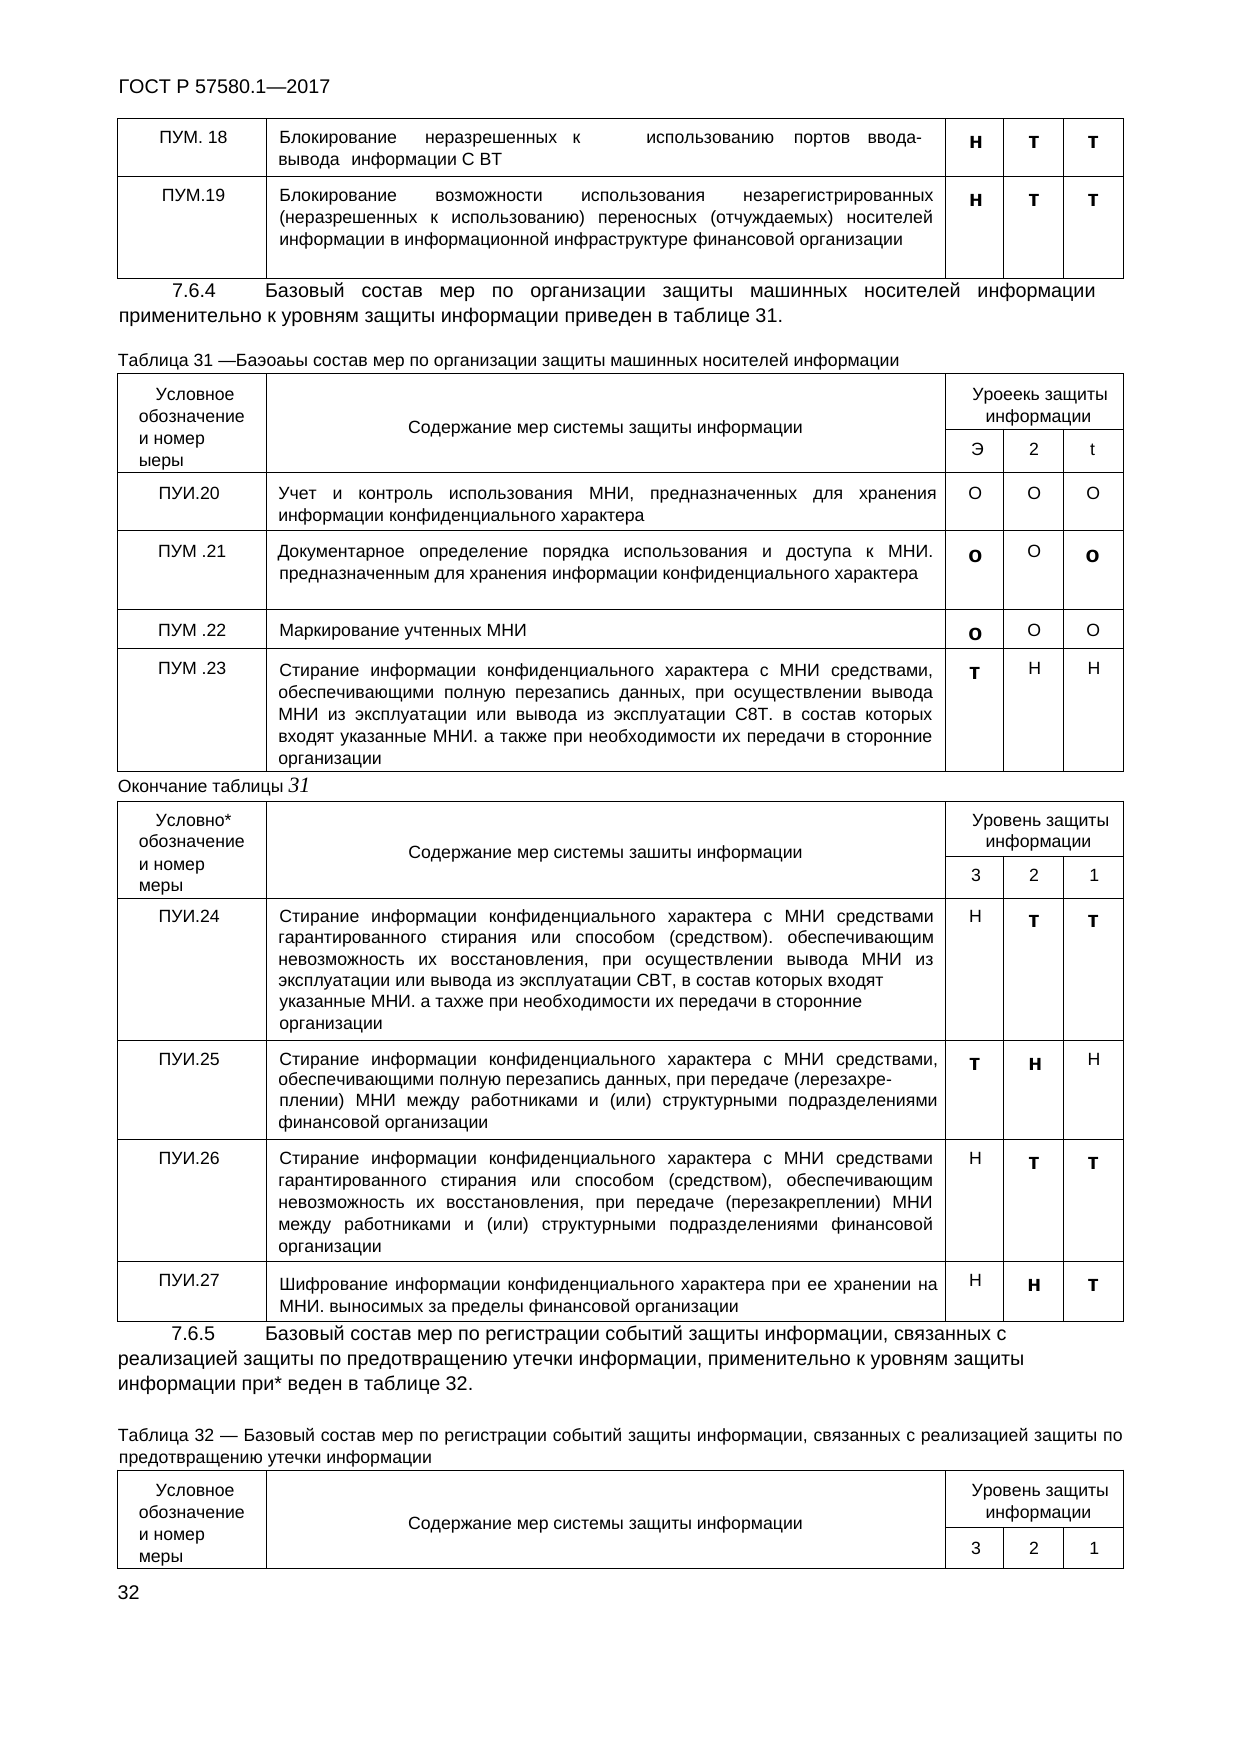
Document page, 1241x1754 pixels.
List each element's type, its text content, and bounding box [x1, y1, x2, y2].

table_cell н [946, 119, 1003, 176]
text Окончание таблицы 31 [118, 772, 1124, 797]
table_cell Маркирование учтенных МНИ [267, 610, 945, 647]
table_cell ПУИ.20 [118, 473, 266, 530]
table_cell ПУИ.25 [118, 1041, 266, 1139]
table_cell Н [1064, 649, 1123, 771]
table_header Условное обозначение и номер меры [118, 1471, 266, 1568]
text Таблица 32 — Базовый состав мер по регистрации событий защиты информации, связанных с реализацией защиты по предотвращению утечки информации [118, 1424, 1124, 1467]
table_cell ПУМ .21 [118, 531, 266, 609]
table_cell о [946, 531, 1003, 609]
table_cell т [1004, 1140, 1063, 1261]
table_cell Блокирование неразрешенных к использованию портов ввода-вывода информации С ВТ [267, 119, 945, 176]
table_cell н [1004, 1262, 1063, 1321]
table_cell т [1004, 899, 1063, 1040]
table_cell т [1064, 1140, 1123, 1261]
table_cell 3 [946, 857, 1003, 897]
table_cell н [1004, 1041, 1063, 1139]
table_header Содержание мер системы зашиты информации [267, 802, 945, 897]
table_cell Н [1004, 649, 1063, 771]
table_cell н [946, 177, 1003, 277]
table_cell 3 [946, 1528, 1003, 1568]
table_header Условно* обозначение и номер меры [118, 802, 266, 897]
table_header Условное обозначение и номер ыеры [118, 374, 266, 472]
table_cell 2 [1004, 857, 1063, 897]
table_cell ПУИ.26 [118, 1140, 266, 1261]
table_cell Э [946, 430, 1003, 472]
table_cell Шифрование информации конфиденциального характера при ее хранении на МНИ. выносимых за пределы финансовой организации [267, 1262, 945, 1321]
table_cell Н [946, 899, 1003, 1040]
table_cell 2 [1004, 1528, 1063, 1568]
table_cell О [1004, 610, 1063, 647]
table_header Уроеекь защиты информации [946, 374, 1123, 428]
table_cell ПУМ.19 [118, 177, 266, 277]
table_cell 1 [1064, 857, 1123, 897]
table_cell 2 [1004, 430, 1063, 472]
table_cell Стирание информации конфиденциального характера с МНИ средствами гарантированного стирания или способом (средством). обеспечивающим невозможность их восстановления, при осуществлении вывода МНИ из эксплуатации или вывода из эксплуатации СВТ, в состав которых входят указанные МНИ. а тахже при необходимости их передачи в сторонние организации [267, 899, 945, 1040]
table_cell О [1064, 610, 1123, 647]
table_header Уровень защиты информации [946, 1471, 1123, 1527]
table_cell ПУИ.27 [118, 1262, 266, 1321]
table_cell о [1064, 531, 1123, 609]
table_cell Н [1064, 1041, 1123, 1139]
table_cell Стирание информации конфиденциального характера с МНИ средствами гарантированного стирания или способом (средством), обеспечивающим невозможность их восстановления, при передаче (перезакреплении) МНИ между работниками и (или) структурными подразделениями финансовой организации [267, 1140, 945, 1261]
table_cell т [1004, 177, 1063, 277]
table_cell О [1004, 531, 1063, 609]
table_cell Документарное определение порядка использования и доступа к МНИ. предназначенным для хранения информации конфиденциального характера [267, 531, 945, 609]
table_cell Стирание информации конфиденциального характера с МНИ средствами, обеспечивающими полную перезапись данных, при осуществлении вывода МНИ из эксплуатации или вывода из эксплуатации С8Т. в состав которых входят указанные МНИ. а также при необходимости их передачи в сторонние организации [267, 649, 945, 771]
table_cell т [1004, 119, 1063, 176]
table_header Содержание мер системы защиты информации [267, 374, 945, 472]
text Таблица 31 —Баэоаьы состав мер по организации защиты машинных носителей информации [118, 350, 1124, 371]
table_cell t [1064, 430, 1123, 472]
text 7.6.4 Базовый состав мер по организации защиты машинных носителей информации применительно к уровням защиты информации приведен в таблице 31. [118, 279, 1097, 326]
table_cell ПУМ. 18 [118, 119, 266, 176]
table_cell т [1064, 177, 1123, 277]
table_cell О [1064, 473, 1123, 530]
table_cell Н [946, 1262, 1003, 1321]
table_header Содержание мер системы защиты информации [267, 1471, 945, 1568]
table_cell Стирание информации конфиденциального характера с МНИ средствами, обеспечивающими полную перезапись данных, при передаче (лерезахре- плении) МНИ между работниками и (или) структурными подразделениями финансовой организации [267, 1041, 945, 1139]
table_cell о [946, 610, 1003, 647]
table_cell т [946, 1041, 1003, 1139]
table_cell О [1004, 473, 1063, 530]
table_cell 1 [1064, 1528, 1123, 1568]
table_cell ПУИ.24 [118, 899, 266, 1040]
table_cell ПУМ .23 [118, 649, 266, 771]
table_cell т [1064, 899, 1123, 1040]
table_cell О [946, 473, 1003, 530]
table_cell т [1064, 119, 1123, 176]
table_cell Н [946, 1140, 1003, 1261]
table_header Уровень защиты информации [946, 802, 1123, 856]
table_cell Блокирование возможности использования незарегистрированных (неразрешенных к использованию) переносных (отчуждаемых) носителей информации в информационной инфраструктуре финансовой организации [267, 177, 945, 277]
table_cell т [1064, 1262, 1123, 1321]
table_cell т [946, 649, 1003, 771]
table_cell Учет и контроль использования МНИ, предназначенных для хранения информации конфиденциального характера [267, 473, 945, 530]
table_cell ПУМ .22 [118, 610, 266, 647]
text 7.6.5 Базовый состав мер по регистрации событий защиты информации, связанных с реализацией защиты по предотвращению утечки информации, применительно к уровням защиты информации при* веден в таблице 32. [118, 1322, 1124, 1395]
